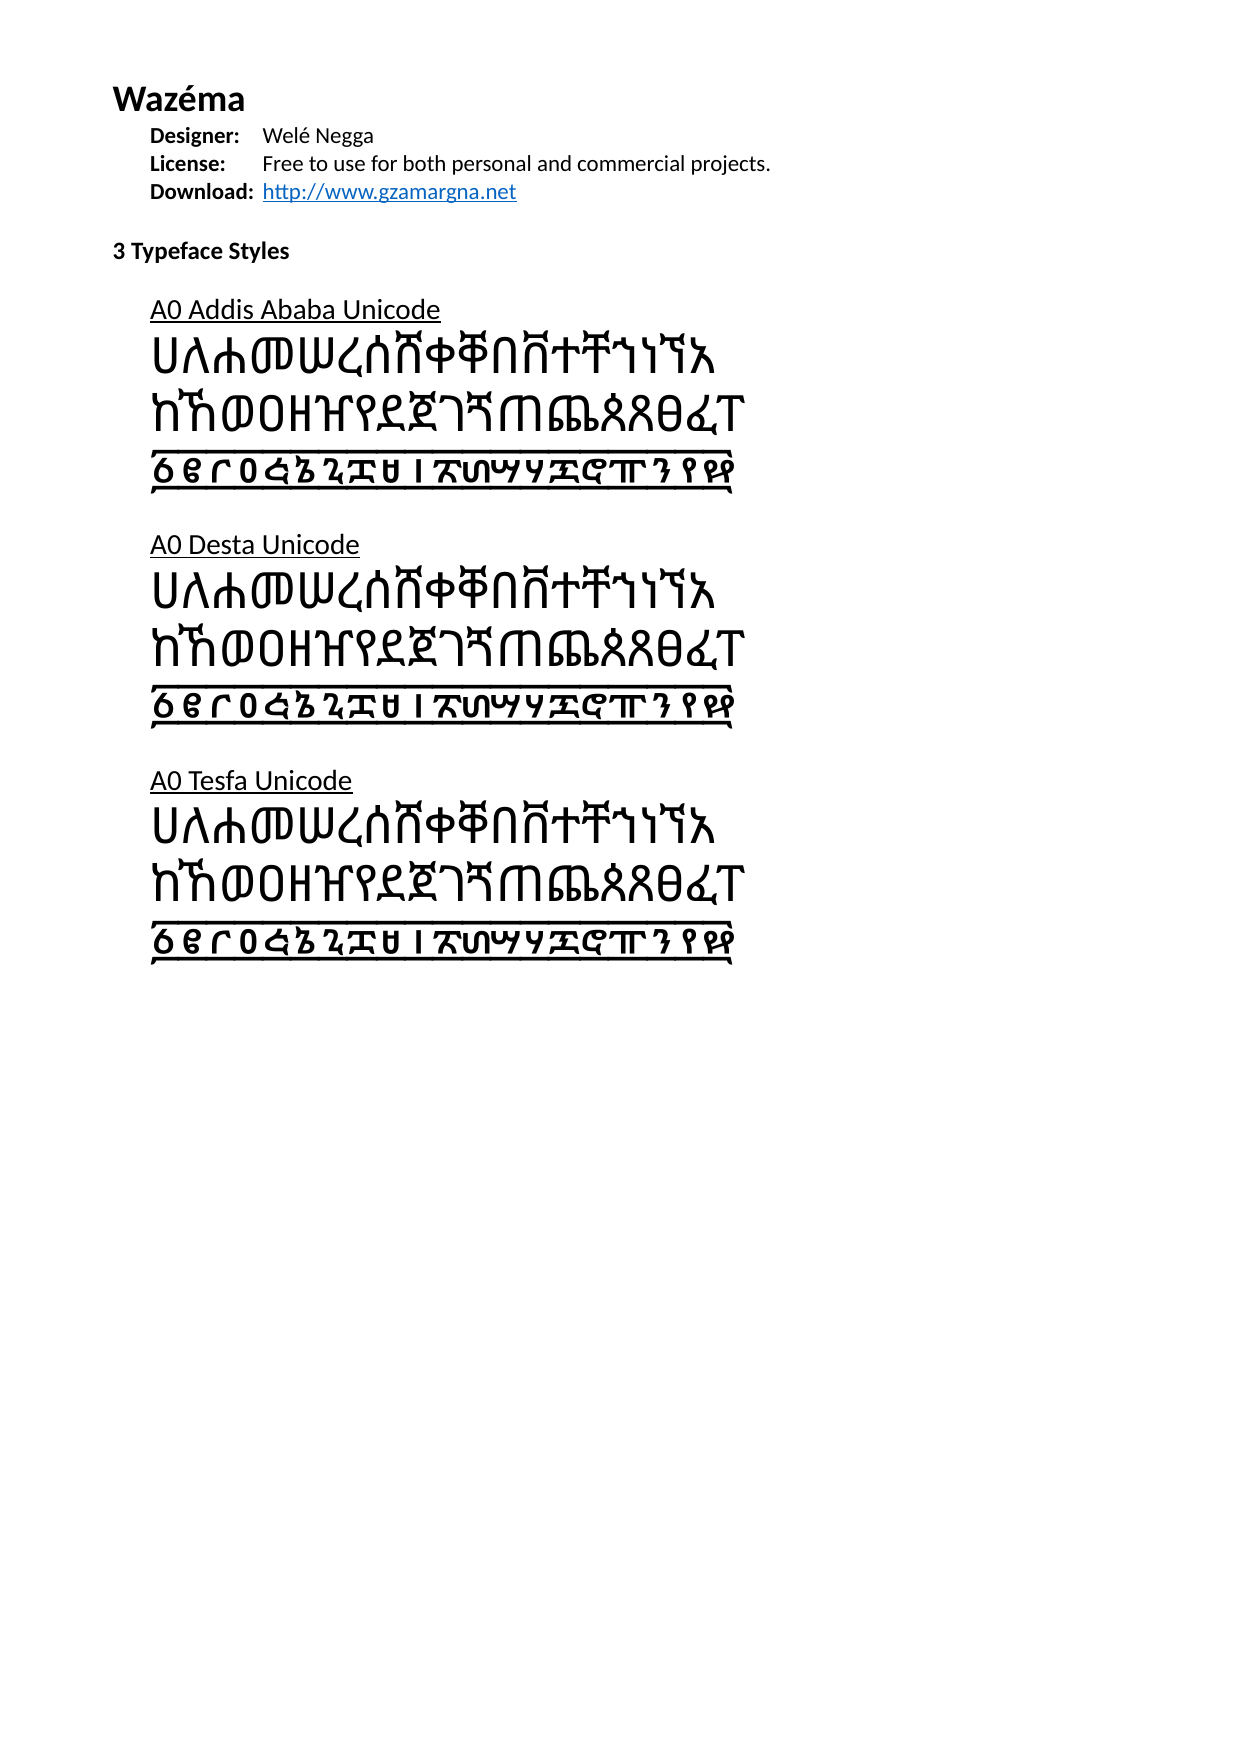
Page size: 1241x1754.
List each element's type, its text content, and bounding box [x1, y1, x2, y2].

text Wazéma [112, 75, 1165, 121]
text ሀለሐመሠረሰሸቀቐበቨተቸኀነኘአ ከኸወዐዘዠየደጀገጘጠጨጰጸፀፈፐ ፩፪፫፬፭፮፯፰፱፲፳፴፵፶፷፸፹፺፻፼ [150, 797, 1165, 972]
text A0 Tesfa Unicode [150, 762, 1165, 797]
text ሀለሐመሠረሰሸቀቐበቨተቸኀነኘአ ከኸወዐዘዠየደጀገጘጠጨጰጸፀፈፐ ፩፪፫፬፭፮፯፰፱፲፳፴፵፶፷፸፹፺፻፼ [150, 327, 1165, 501]
text ሀለሐመሠረሰሸቀቐበቨተቸኀነኘአ ከኸወዐዘዠየደጀገጘጠጨጰጸፀፈፐ ፩፪፫፬፭፮፯፰፱፲፳፴፵፶፷፸፹፺፻፼ [150, 562, 1165, 737]
text 3 Typeface Styles [112, 235, 1165, 266]
text A0 Addis Ababa Unicode [150, 291, 1165, 327]
text A0 Desta Unicode [150, 526, 1165, 562]
text Designer: Welé Negga License: Free to use for both personal and commercial projects. Download: http://www.gzamargna.net [150, 121, 1165, 205]
